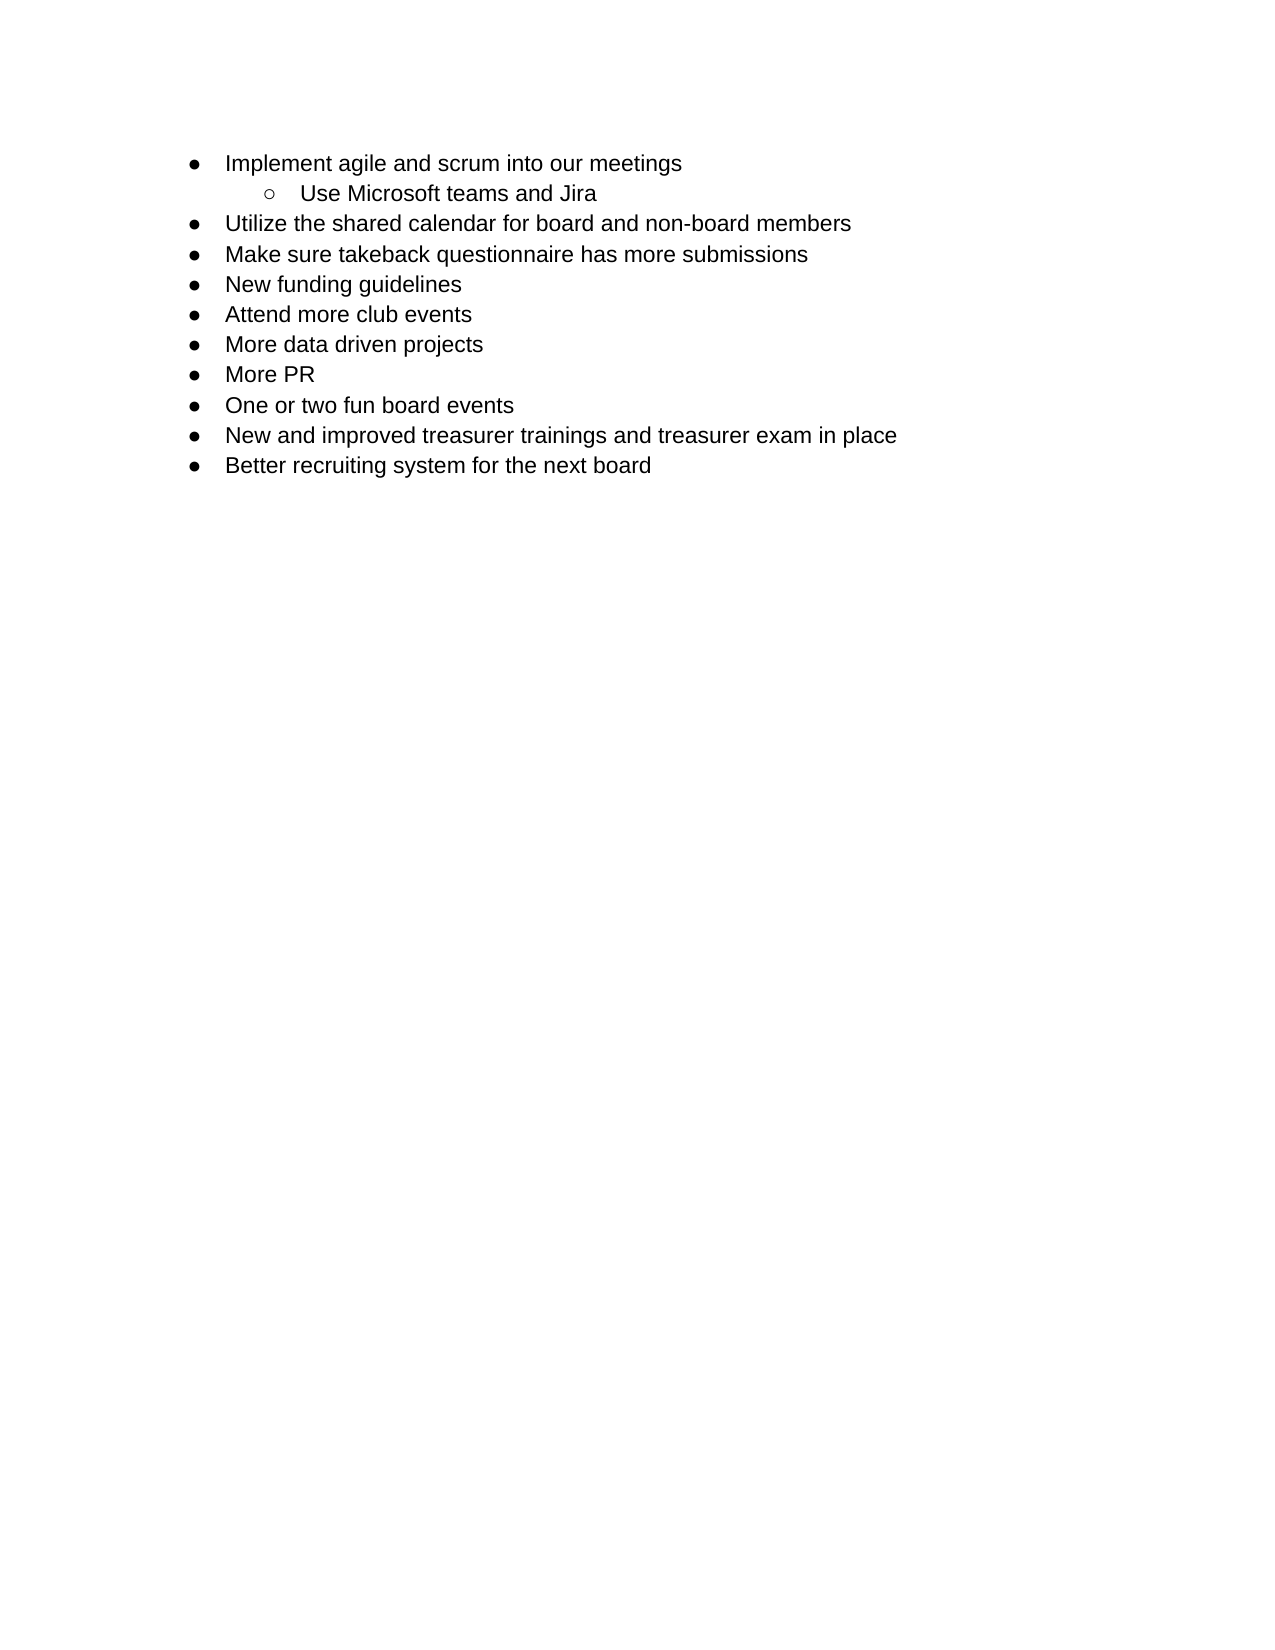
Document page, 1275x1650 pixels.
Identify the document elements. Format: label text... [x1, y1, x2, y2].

list Utilize the shared calendar for board and non-board members [187, 210, 1125, 237]
list Attend more club events [187, 301, 1125, 327]
list Better recruiting system for the next board [187, 452, 1125, 478]
list Implement agile and scrum into our meetings [187, 150, 1125, 176]
list New funding guidelines [187, 271, 1125, 297]
list Use Microsoft teams and Jira [262, 180, 1125, 207]
list More data driven projects [187, 331, 1125, 358]
list More PR [187, 361, 1125, 388]
list New and improved treasurer trainings and treasurer exam in place [187, 422, 1125, 448]
list Make sure takeback questionnaire has more submissions [187, 241, 1125, 267]
list One or two fun board events [187, 392, 1125, 418]
